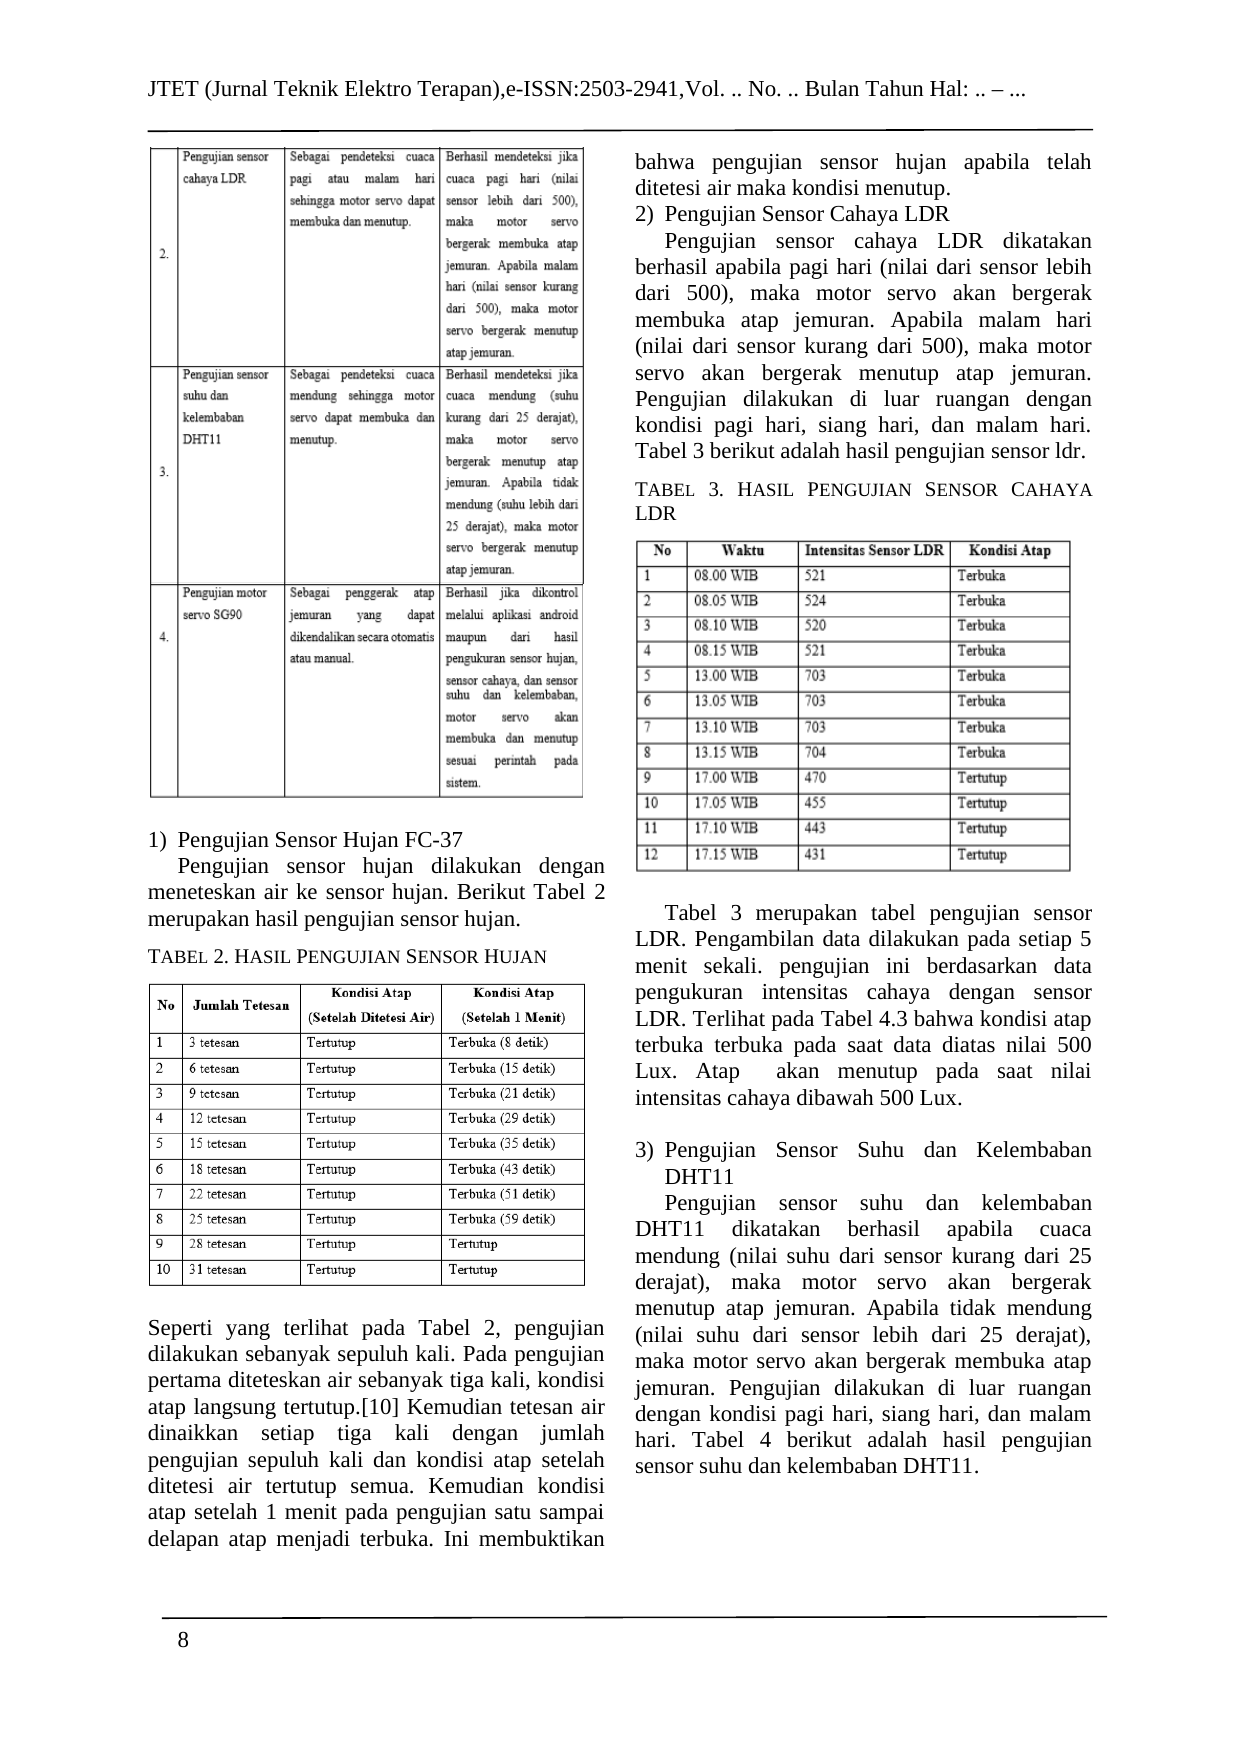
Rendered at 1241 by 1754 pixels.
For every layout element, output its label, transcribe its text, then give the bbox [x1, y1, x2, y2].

text Pengujian sensor cahaya LDR dikatakan berhasil apabila pagi hari (nilai dari sensor lebih dari 500), maka motor servo akan bergerak membuka atap jemuran. Apabila malam hari (nilai dari sensor kurang dari 500), maka motor servo akan bergerak menutup atap jemuran. Pengujian dilakukan di luar ruangan dengan kondisi pagi hari, siang hari, dan malam hari. Tabel 3 berikut adalah hasil pengujian sensor ldr. [635, 227, 1092, 464]
text Pengujian sensor hujan dilakukan dengan meneteskan air ke sensor hujan. Berikut Tabel 2 merupakan hasil pengujian sensor hujan. [148, 852, 605, 931]
list Pengujian Sensor Hujan FC-37 [148, 826, 605, 852]
list Pengujian Sensor Cahaya LDR [635, 200, 1092, 227]
text TABEL 2. HASIL PENGUJIAN SENSOR HUJAN [148, 943, 605, 968]
picture [634, 537, 1073, 873]
picture [147, 147, 587, 800]
text Seperti yang terlihat pada Tabel 2, pengujian dilakukan sebanyak sepuluh kali. Pada pengujian pertama diteteskan air sebanyak tiga kali, kondisi atap langsung tertutup.[10] Kemudian tetesan air dinaikkan setiap tiga kali dengan jumlah pengujian sepuluh kali dan kondisi atap setelah ditetesi air tertutup semua. Kemudian kondisi atap setelah 1 menit pada pengujian satu sampai delapan atap menjadi terbuka. Ini membuktikan bahwa pengujian sensor hujan apabila telah ditetesi air maka kondisi menutup. [148, 1314, 605, 1551]
text Tabel 3 merupakan tabel pengujian sensor LDR. Pengambilan data dilakukan pada setiap 5 menit sekali. pengujian ini berdasarkan data pengukuran intensitas cahaya dengan sensor LDR. Terlihat pada Tabel 4.3 bahwa kondisi atap terbuka terbuka pada saat data diatas nilai 500 Lux. Atap akan menutup pada saat nilai intensitas cahaya dibawah 500 Lux. [635, 899, 1092, 1110]
text TABEL 3. HASIL PENGUJIAN SENSOR CAHAYA LDR [635, 476, 1092, 524]
picture [147, 980, 587, 1288]
list Pengujian Sensor Suhu dan Kelembaban DHT11 [635, 1136, 1092, 1189]
list Pengujian sensor suhu dan kelembaban DHT11 dikatakan berhasil apabila cuaca mendung (nilai suhu dari sensor kurang dari 25 derajat), maka motor servo akan bergerak menutup atap jemuran. Apabila tidak mendung (nilai suhu dari sensor lebih dari 25 derajat), maka motor servo akan bergerak membuka atap jemuran. Pengujian dilakukan di luar ruangan dengan kondisi pagi hari, siang hari, dan malam hari. Tabel 4 berikut adalah hasil pengujian sensor suhu dan kelembaban DHT11. [635, 1189, 1092, 1479]
